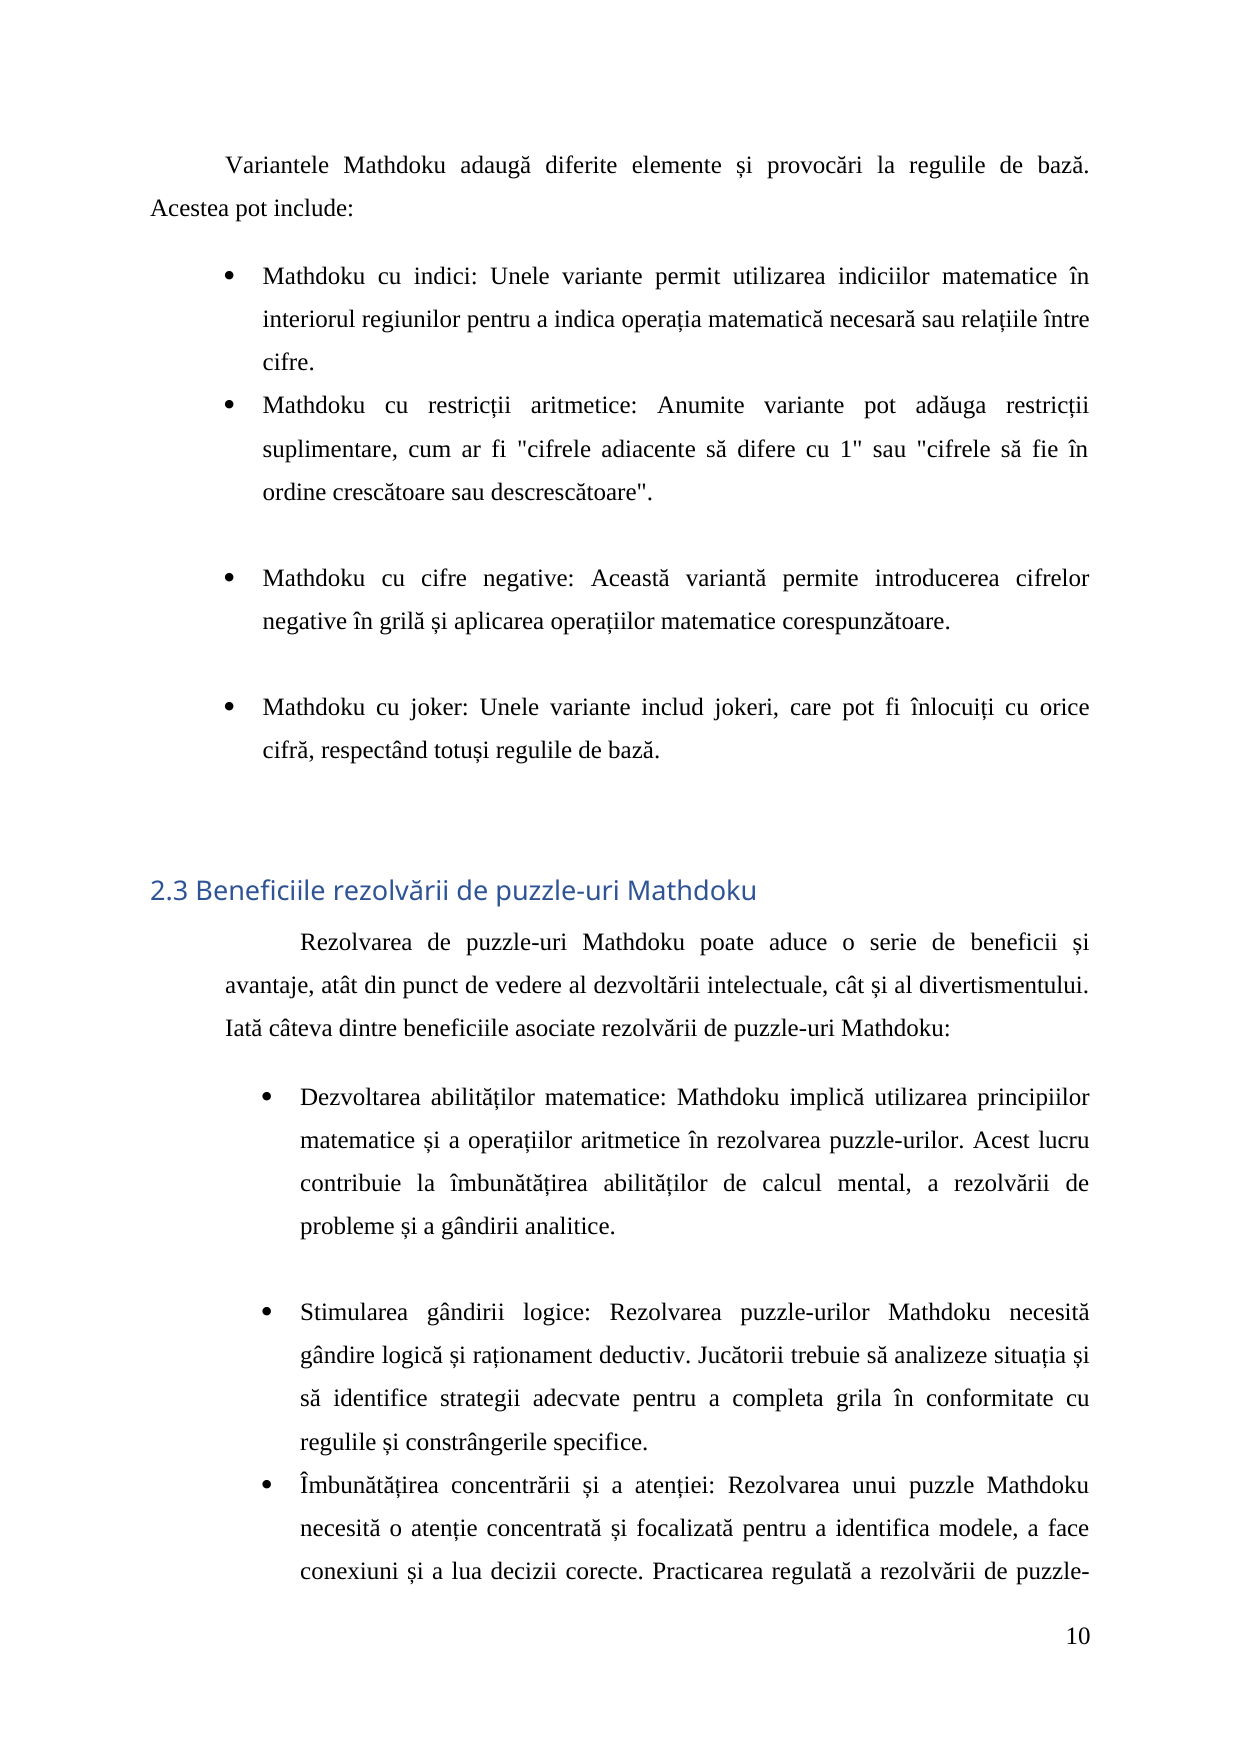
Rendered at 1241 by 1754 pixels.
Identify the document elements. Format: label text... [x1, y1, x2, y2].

text Variantele Mathdoku adaugă diferite elemente și provocări la regulile de bază. Acestea pot include: [150, 150, 1090, 222]
subtitle 2.3 Beneficiile rezolvării de puzzle-uri Mathdoku [150, 872, 1090, 909]
list Mathdoku cu indici: Unele variante permit utilizarea indiciilor matematice în interiorul regiunilor pentru a indica operația matematică necesară sau relațiile între cifre. [225, 261, 1090, 376]
list Dezvoltarea abilităților matematice: Mathdoku implică utilizarea principiilor matematice și a operațiilor aritmetice în rezolvarea puzzle-urilor. Acest lucru contribuie la îmbunătățirea abilităților de calcul mental, a rezolvării de probleme și a gândirii analitice. [262, 1082, 1090, 1240]
list Mathdoku cu joker: Unele variante includ jokeri, care pot fi înlocuiți cu orice cifră, respectând totuși regulile de bază. [225, 692, 1090, 764]
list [262, 1470, 1090, 1585]
list Stimularea gândirii logice: Rezolvarea puzzle-urilor Mathdoku necesită gândire logică și raționament deductiv. Jucătorii trebuie să analizeze situația și să identifice strategii adecvate pentru a completa grila în conformitate cu regulile și constrângerile specifice. [262, 1297, 1090, 1455]
list Mathdoku cu restricții aritmetice: Anumite variante pot adăuga restricții suplimentare, cum ar fi "cifrele adiacente să difere cu 1" sau "cifrele să fie în ordine crescătoare sau descrescătoare". [225, 391, 1090, 506]
list Mathdoku cu cifre negative: Această variantă permite introducerea cifrelor negative în grilă și aplicarea operațiilor matematice corespunzătoare. [225, 563, 1090, 635]
text Rezolvarea de puzzle-uri Mathdoku poate aduce o serie de beneficii și avantaje, atât din punct de vedere al dezvoltării intelectuale, cât și al divertismentului. Iată câteva dintre beneficiile asociate rezolvării de puzzle-uri Mathdoku: [225, 927, 1090, 1042]
